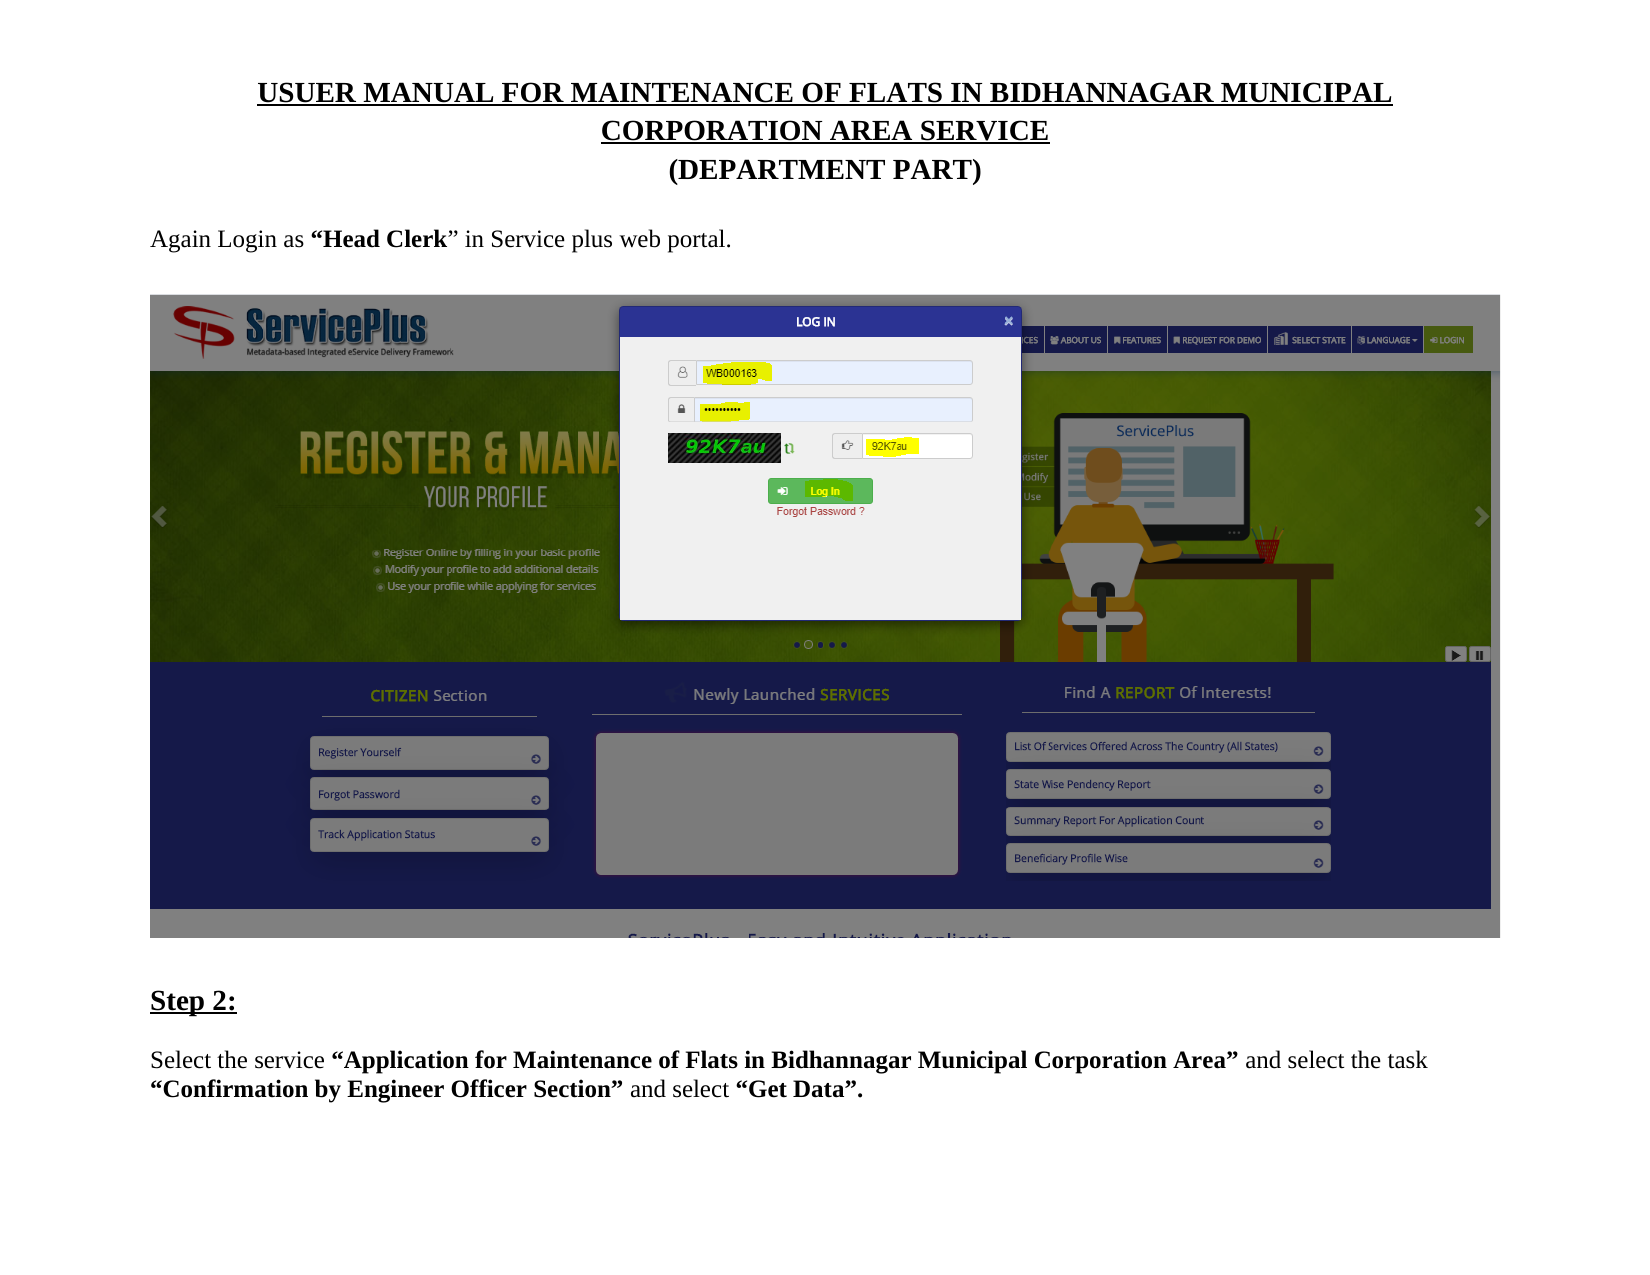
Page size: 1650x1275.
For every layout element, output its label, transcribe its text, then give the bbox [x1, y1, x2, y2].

text Select the service “Application for Maintenance of Flats in Bidhannagar Municipal Corporation Area” and select the task “Confirmation by Engineer Officer Section” and select “Get Data”. [150, 1046, 1500, 1103]
text Again Login as “Head Clerk” in Service plus web portal. [150, 224, 1500, 253]
text Step 2: [150, 983, 1500, 1017]
picture [150, 292, 1500, 938]
